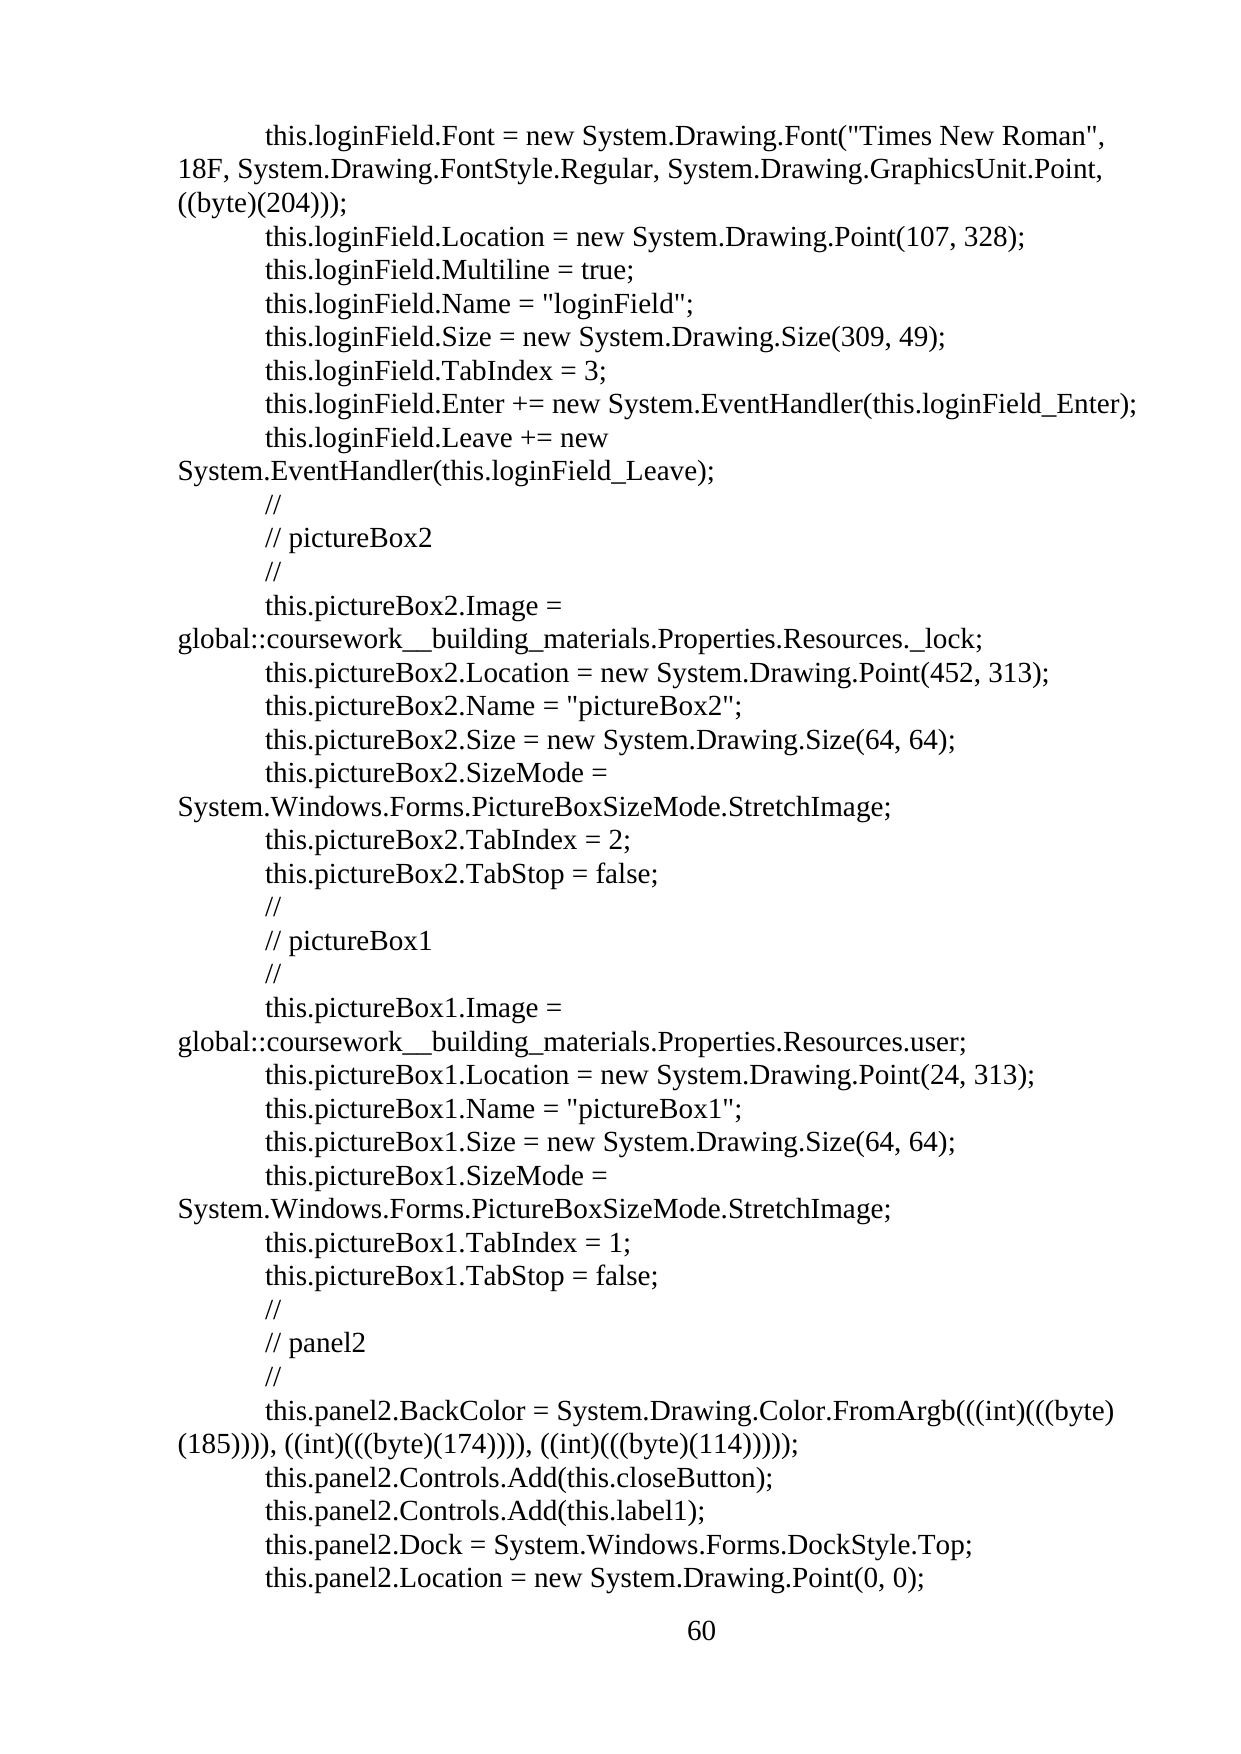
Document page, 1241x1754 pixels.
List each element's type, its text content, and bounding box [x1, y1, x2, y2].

text this.loginField.Location = new System.Drawing.Point(107, 328); [177, 219, 1152, 252]
text this.pictureBox2.Location = new System.Drawing.Point(452, 313); [177, 655, 1152, 688]
text this.loginField.Font = new System.Drawing.Font("Times New Roman", 18F, System.Drawing.FontStyle.Regular, System.Drawing.GraphicsUnit.Point, ((byte)(204))); [177, 118, 1152, 219]
text this.pictureBox1.Location = new System.Drawing.Point(24, 313); [177, 1057, 1152, 1091]
text this.loginField.Name = "loginField"; [177, 286, 1152, 319]
text this.pictureBox1.Size = new System.Drawing.Size(64, 64); [177, 1124, 1152, 1158]
text // [177, 554, 1152, 588]
text this.pictureBox2.TabStop = false; [177, 856, 1152, 889]
text this.pictureBox2.Name = "pictureBox2"; [177, 688, 1152, 722]
text this.pictureBox1.SizeMode = System.Windows.Forms.PictureBoxSizeMode.StretchImage; [177, 1158, 1152, 1225]
text this.pictureBox1.Image = global::coursework__building_materials.Properties.Resources.user; [177, 990, 1152, 1057]
text this.pictureBox1.TabIndex = 1; [177, 1225, 1152, 1258]
text this.panel2.BackColor = System.Drawing.Color.FromArgb(((int)(((byte)(185)))), ((int)(((byte)(174)))), ((int)(((byte)(114))))); [177, 1393, 1152, 1460]
text this.panel2.Location = new System.Drawing.Point(0, 0); [177, 1560, 1152, 1594]
text this.pictureBox1.Name = "pictureBox1"; [177, 1091, 1152, 1124]
text this.pictureBox1.TabStop = false; [177, 1258, 1152, 1292]
text this.loginField.Leave += new System.EventHandler(this.loginField_Leave); [177, 420, 1152, 487]
text // [177, 957, 1152, 990]
text this.loginField.Multiline = true; [177, 252, 1152, 286]
text this.loginField.Enter += new System.EventHandler(this.loginField_Enter); [177, 386, 1152, 420]
text // [177, 889, 1152, 923]
text this.loginField.TabIndex = 3; [177, 353, 1152, 386]
text this.panel2.Controls.Add(this.label1); [177, 1493, 1152, 1527]
text // [177, 487, 1152, 521]
text // pictureBox2 [177, 521, 1152, 554]
text // pictureBox1 [177, 923, 1152, 957]
text this.pictureBox2.Size = new System.Drawing.Size(64, 64); [177, 722, 1152, 755]
text this.pictureBox2.SizeMode = System.Windows.Forms.PictureBoxSizeMode.StretchImage; [177, 755, 1152, 822]
text this.loginField.Size = new System.Drawing.Size(309, 49); [177, 319, 1152, 353]
text this.panel2.Controls.Add(this.closeButton); [177, 1460, 1152, 1493]
text // [177, 1292, 1152, 1326]
text // [177, 1359, 1152, 1393]
text // panel2 [177, 1326, 1152, 1359]
text this.panel2.Dock = System.Windows.Forms.DockStyle.Top; [177, 1527, 1152, 1560]
text this.pictureBox2.TabIndex = 2; [177, 822, 1152, 856]
text this.pictureBox2.Image = global::coursework__building_materials.Properties.Resources._lock; [177, 588, 1152, 655]
